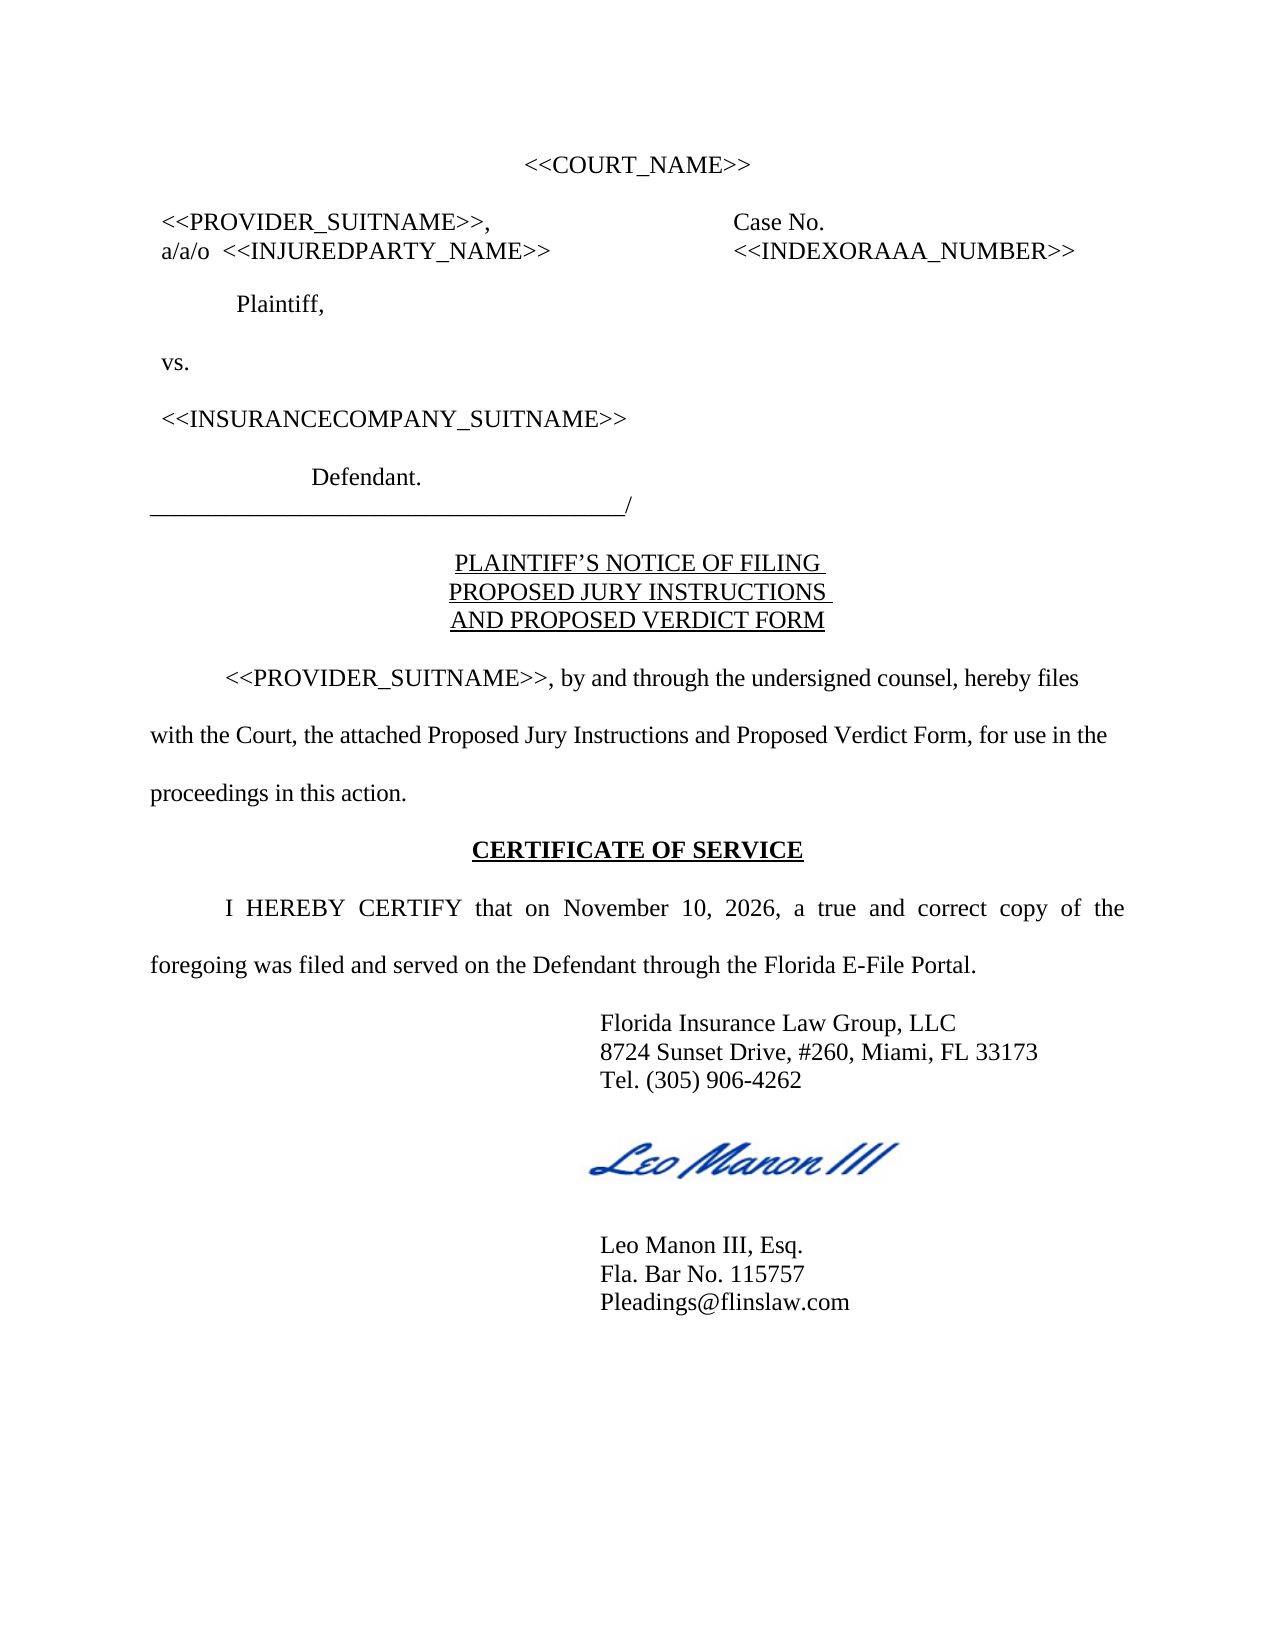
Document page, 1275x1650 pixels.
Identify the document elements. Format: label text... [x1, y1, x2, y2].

text <<COURT_NAME>> [337, 150, 937, 179]
text ______________________________________/ [150, 490, 1125, 519]
text PROPOSED JURY INSTRUCTIONS [150, 577, 1125, 605]
text I HEREBY CERTIFY that on February 19, 2022, a true and correct copy of the foregoing was filed and served on the Defendant through the Florida E-File Portal. [150, 893, 1125, 979]
text Pleadings@flinslaw.com [525, 1287, 1125, 1316]
picture [450, 1094, 1037, 1230]
table_header <<PROVIDER_SUITNAME>>, a/a/o <<INJUREDPARTY_NAME>> Plaintiff, vs. <<INSURANCECOMPANY_SUITNAME>> Defendant. [150, 208, 722, 490]
text CERTIFICATE OF SERVICE [150, 835, 1125, 864]
text Florida Insurance Law Group, LLC [150, 1008, 1125, 1037]
text <<PROVIDER_SUITNAME>>, by and through the undersigned counsel, hereby files with the Court, the attached Proposed Jury Instructions and Proposed Verdict Form, for use in the proceedings in this action. [150, 663, 1125, 807]
text AND PROPOSED VERDICT FORM [150, 605, 1125, 634]
text Fla. Bar No. 115757 [525, 1259, 1125, 1287]
text 8724 Sunset Drive, #260, Miami, FL 33173 [525, 1037, 1125, 1065]
text Tel. (305) 906-4262 [525, 1065, 1125, 1094]
text Leo Manon III, Esq. [525, 1230, 1125, 1259]
table_header Case No. <<INDEXORAAA_NUMBER>> [722, 208, 1087, 490]
text PLAINTIFF’S NOTICE OF FILING [150, 548, 1125, 577]
